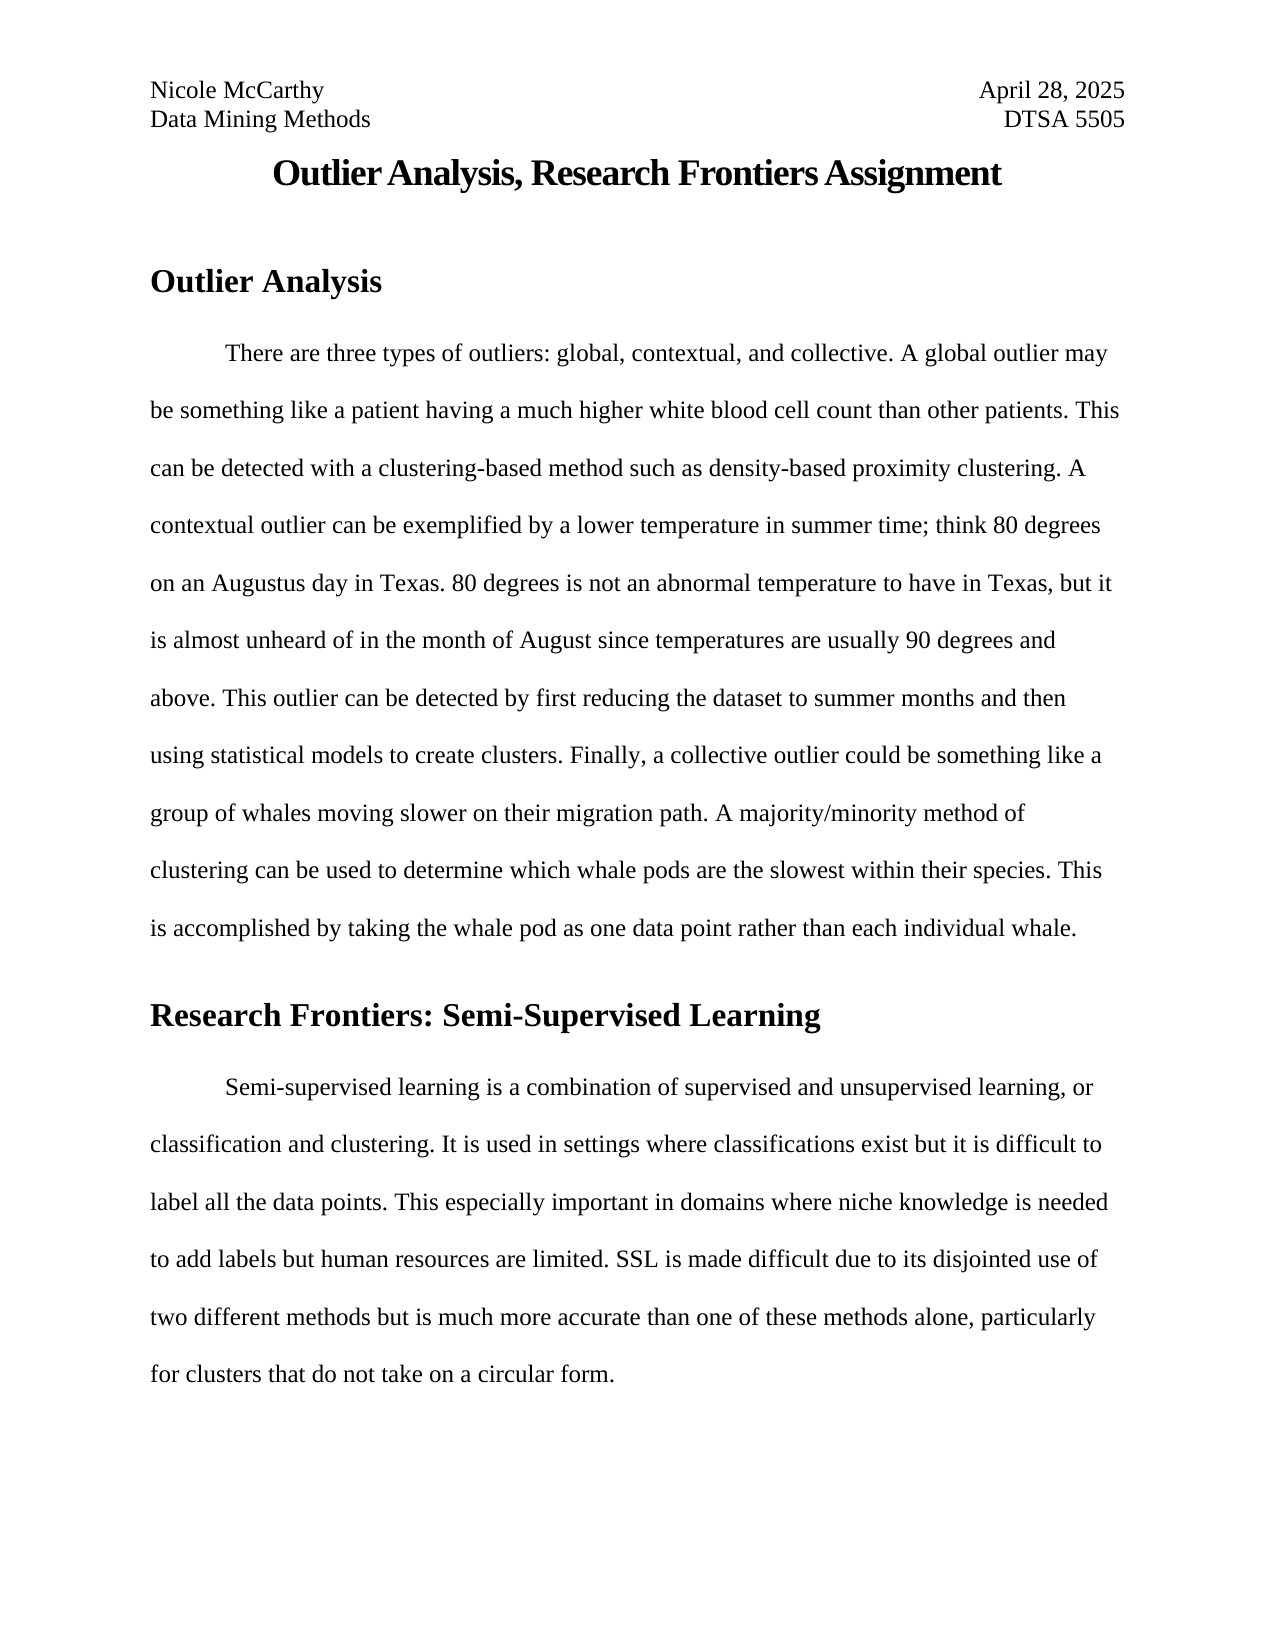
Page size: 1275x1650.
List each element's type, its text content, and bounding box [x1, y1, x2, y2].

title Outlier Analysis, Research Frontiers Assignment [150, 150, 1125, 193]
subtitle Outlier Analysis [150, 261, 1125, 299]
text There are three types of outliers: global, contextual, and collective. A global outlier may be something like a patient having a much higher white blood cell count than other patients. This can be detected with a clustering-based method such as density-based proximity clustering. A contextual outlier can be exemplified by a lower temperature in summer time; think 80 degrees on an Augustus day in Texas. 80 degrees is not an abnormal temperature to have in Texas, but it is almost unheard of in the month of August since temperatures are usually 90 degrees and above. This outlier can be detected by first reducing the dataset to summer months and then using statistical models to create clusters. Finally, a collective outlier could be something like a group of whales moving slower on their migration path. A majority/minority method of clustering can be used to determine which whale pods are the slowest within their species. This is accomplished by taking the whale pod as one data point rather than each individual whale. [150, 338, 1125, 942]
text Semi-supervised learning is a combination of supervised and unsupervised learning, or classification and clustering. It is used in settings where classifications exist but it is difficult to label all the data points. This especially important in domains where niche knowledge is needed to add labels but human resources are limited. SSL is made difficult due to its disjointed use of two different methods but is much more accurate than one of these methods alone, particularly for clusters that do not take on a circular form. [150, 1072, 1125, 1388]
subtitle Research Frontiers: Semi-Supervised Learning [150, 995, 1125, 1034]
